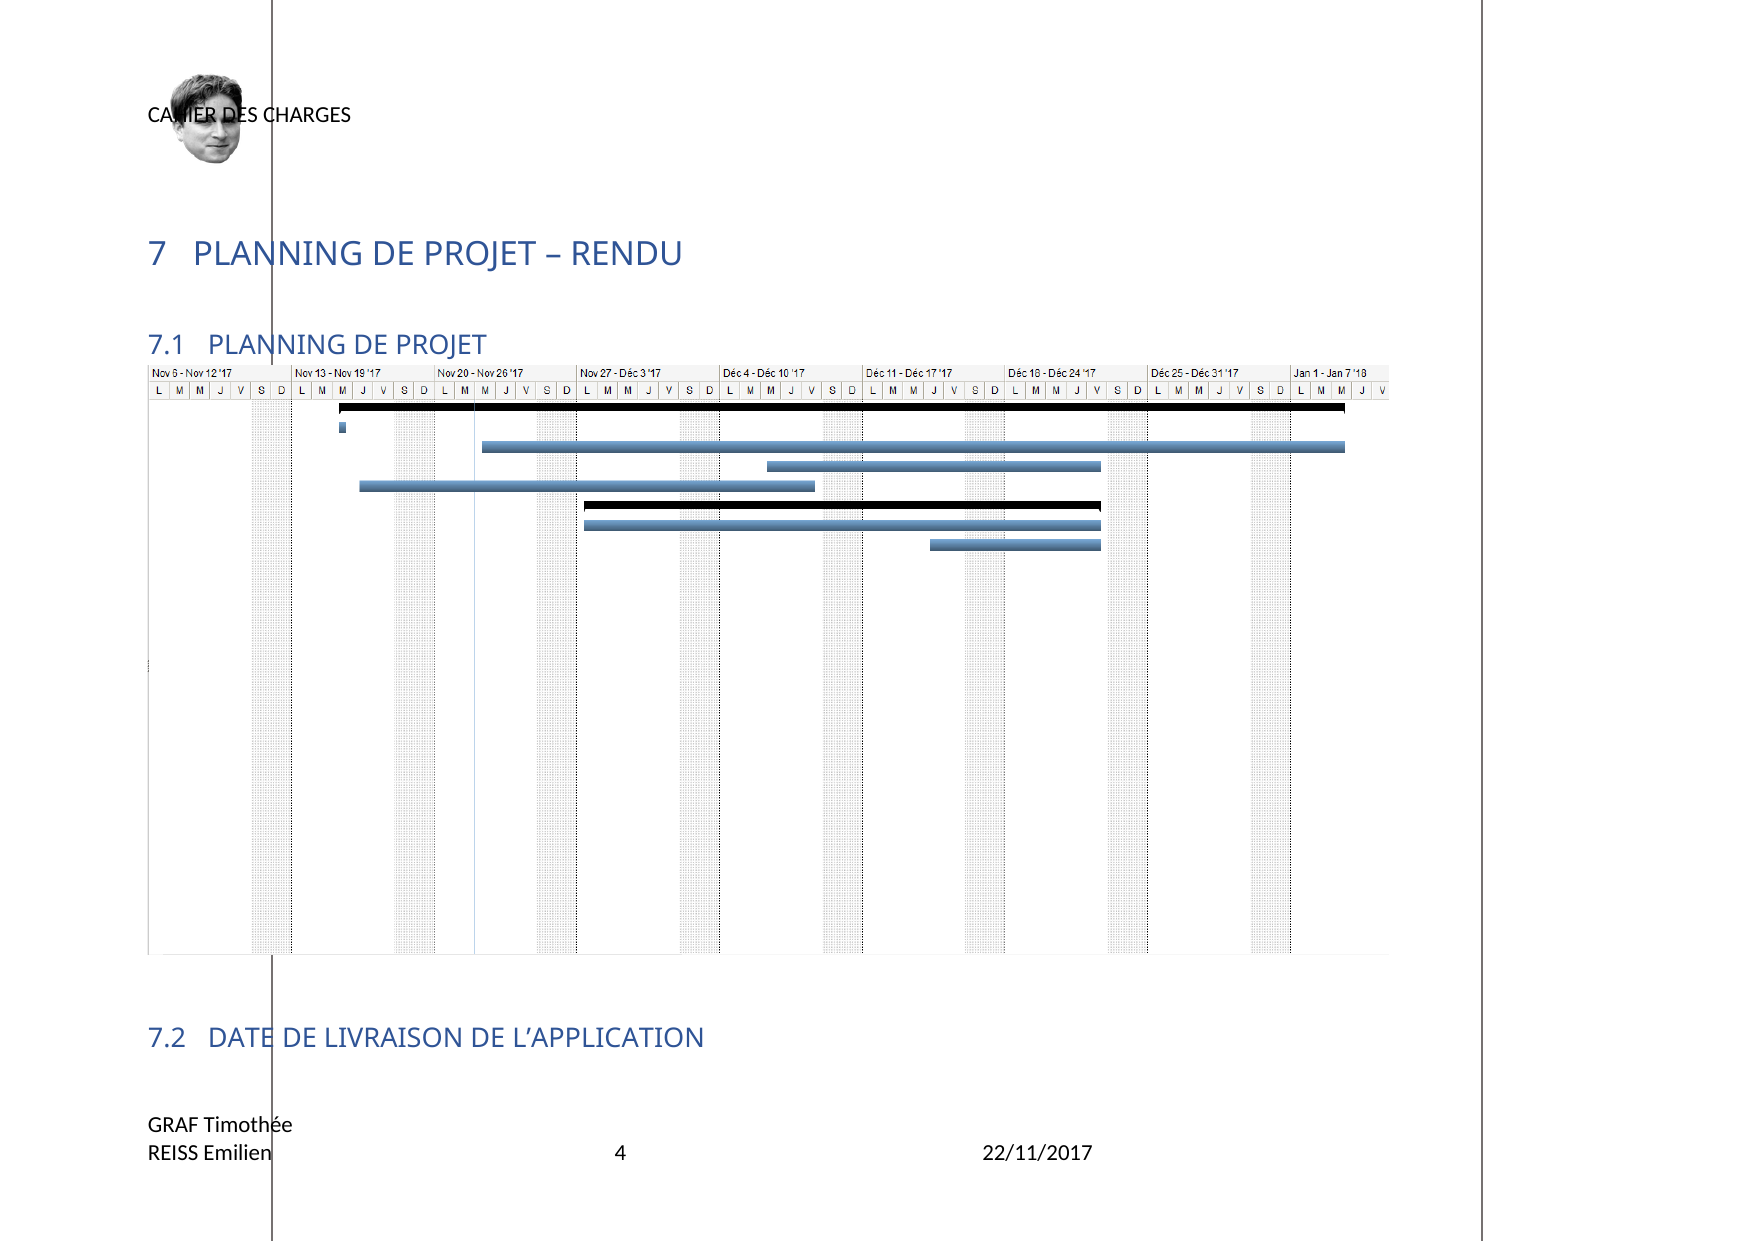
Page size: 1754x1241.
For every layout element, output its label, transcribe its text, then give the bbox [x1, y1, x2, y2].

subtitle PLANNING DE PROJET – RENDU [148, 229, 1606, 275]
subtitle DATE DE LIVRAISON DE L’APPLICATION [148, 1018, 1606, 1055]
subtitle PLANNING DE PROJET [148, 325, 1606, 362]
picture [147, 365, 1389, 955]
picture [147, 63, 265, 173]
